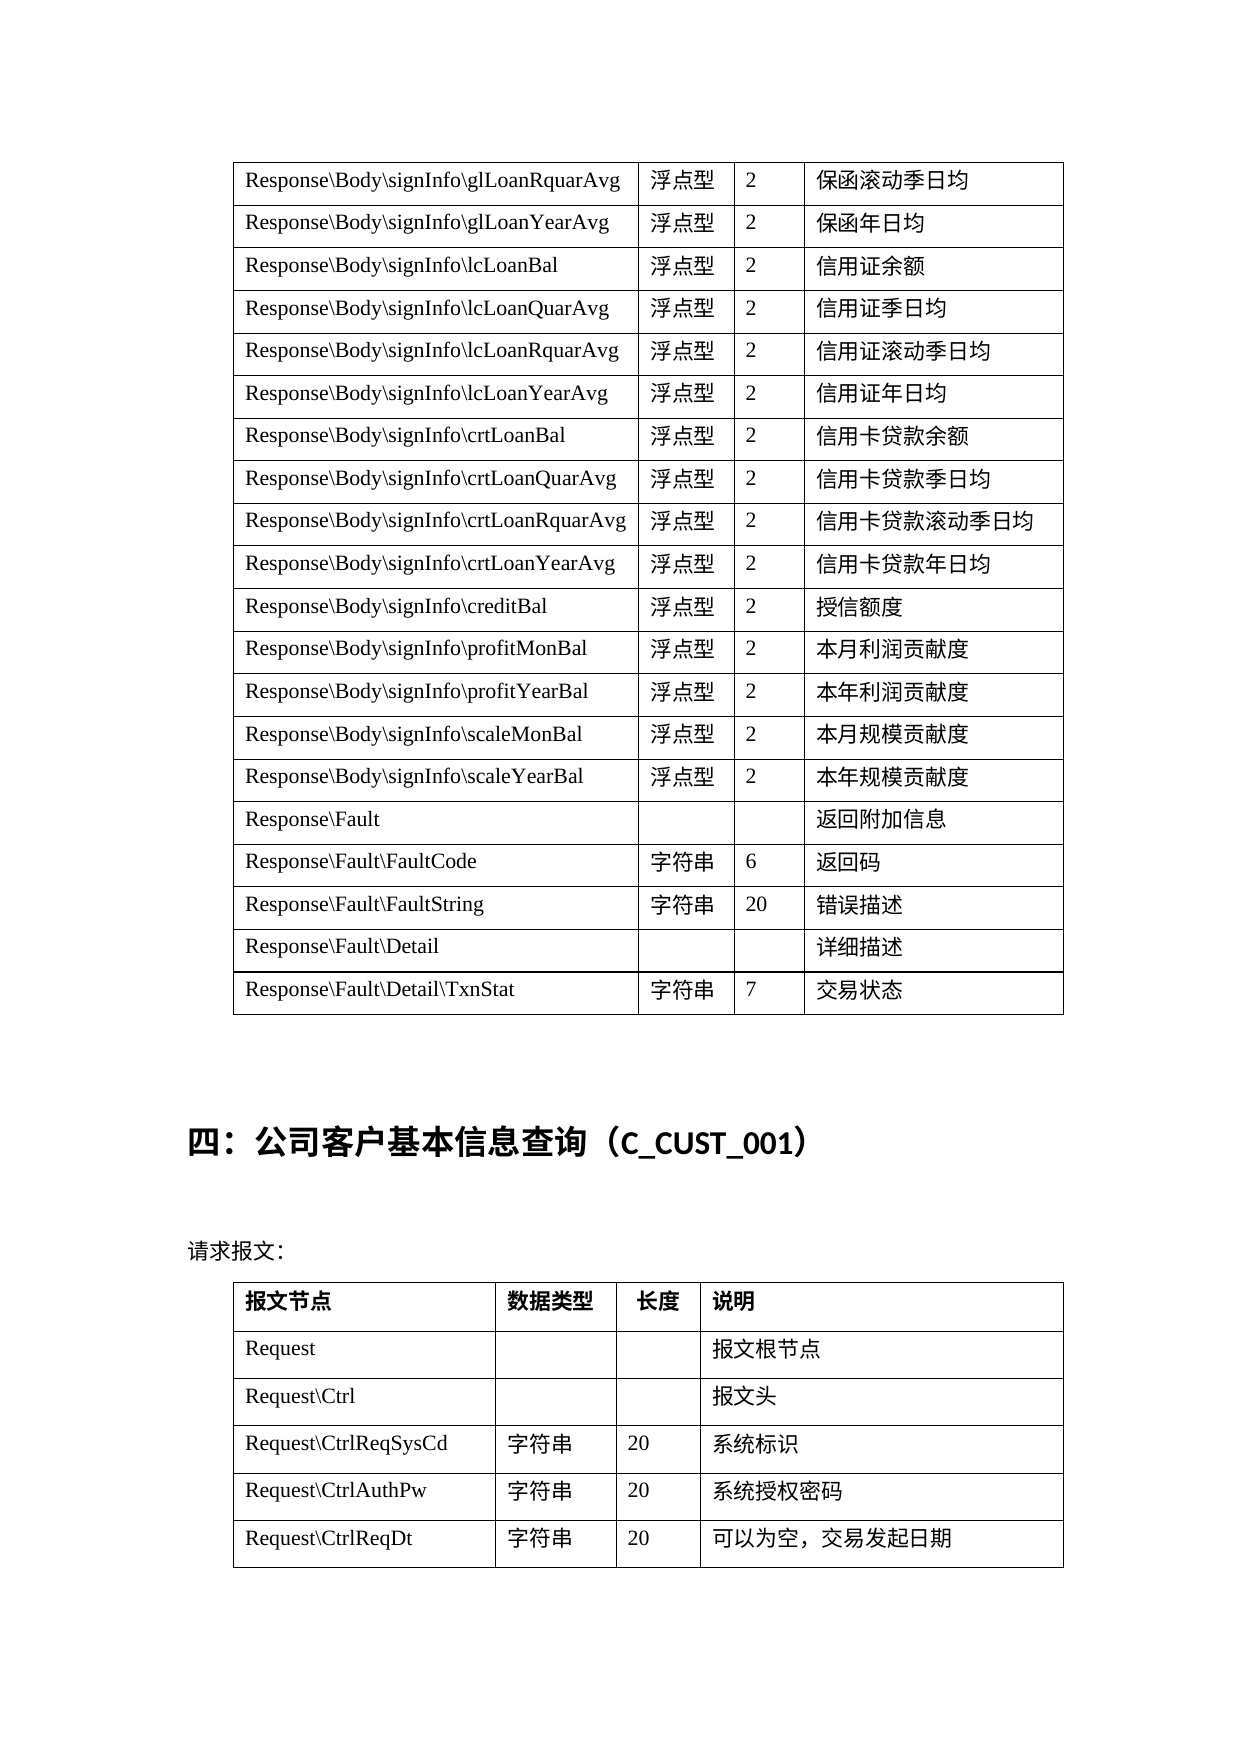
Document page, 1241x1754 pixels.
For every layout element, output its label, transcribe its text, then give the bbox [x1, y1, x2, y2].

table_cell 浮点型 [639, 546, 734, 588]
table_cell 浮点型 [639, 760, 734, 801]
table_cell 20 [617, 1426, 700, 1472]
table_cell Response\Body\signInfo\scaleMonBal [234, 717, 638, 758]
table_cell 报文根节点 [701, 1332, 1063, 1378]
table_cell 浮点型 [639, 334, 734, 375]
table_cell [735, 802, 804, 844]
table_cell Response\Body\signInfo\scaleYearBal [234, 760, 638, 801]
table_cell 浮点型 [639, 632, 734, 673]
table_cell 22，2 [735, 546, 804, 588]
table_cell 20 [617, 1521, 700, 1567]
table_cell 浮点型 [639, 504, 734, 545]
table_cell Response\Body\signInfo\glLoanRquarAvg [234, 163, 638, 204]
table_cell Response\Body\signInfo\crtLoanBal [234, 419, 638, 460]
table_cell 详细描述 [805, 930, 1063, 971]
table_cell 信用卡贷款滚动季日均 [805, 504, 1063, 545]
table_cell 22，2 [735, 632, 804, 673]
table_cell 错误描述 [805, 887, 1063, 929]
table_cell 返回附加信息 [805, 802, 1063, 844]
table_cell Request\CtrlReqSysCd [234, 1426, 495, 1472]
table_cell Response\Body\signInfo\glLoanYearAvg [234, 206, 638, 247]
table_cell 浮点型 [639, 674, 734, 716]
table_cell 本年规模贡献度 [805, 760, 1063, 801]
table_cell 22，2 [735, 248, 804, 290]
table_cell 信用证季日均 [805, 291, 1063, 332]
table_cell 20 [735, 887, 804, 929]
table_cell 本年利润贡献度 [805, 674, 1063, 716]
table_cell Response\Body\signInfo\crtLoanRquarAvg [234, 504, 638, 545]
table_cell 保函年日均 [805, 206, 1063, 247]
table_cell 22，2 [735, 334, 804, 375]
table_cell 保函滚动季日均 [805, 163, 1063, 204]
table_header 报文节点 [234, 1283, 495, 1331]
table_cell Request\CtrlAuthPw [234, 1474, 495, 1520]
table_cell 浮点型 [639, 589, 734, 631]
table_cell [639, 802, 734, 844]
table_cell 22，2 [735, 206, 804, 247]
table_cell 字符串 [639, 887, 734, 929]
table_cell 字符串 [639, 973, 734, 1014]
table_cell 浮点型 [639, 717, 734, 758]
table_cell 22，2 [735, 461, 804, 503]
table_cell 浮点型 [639, 461, 734, 503]
table_cell 22，2 [735, 589, 804, 631]
table_cell Response\Body\signInfo\lcLoanRquarAvg [234, 334, 638, 375]
table_cell Response\Body\signInfo\lcLoanBal [234, 248, 638, 290]
table_cell 系统标识 [701, 1426, 1063, 1472]
table_cell 本月规模贡献度 [805, 717, 1063, 758]
table_cell 22，2 [735, 163, 804, 204]
table_cell 22，2 [735, 291, 804, 332]
table_cell Response\Fault\Detail [234, 930, 638, 971]
table_cell 浮点型 [639, 248, 734, 290]
table_cell 22，2 [735, 419, 804, 460]
table_cell 浮点型 [639, 163, 734, 204]
table_cell [735, 930, 804, 971]
table_cell 22，2 [735, 760, 804, 801]
table_cell Request [234, 1332, 495, 1378]
table_header 说明 [701, 1283, 1063, 1331]
table_cell 浮点型 [639, 291, 734, 332]
table_cell Response\Body\signInfo\profitYearBal [234, 674, 638, 716]
table_cell Response\Body\signInfo\profitMonBal [234, 632, 638, 673]
table_cell 信用证余额 [805, 248, 1063, 290]
table_cell 信用卡贷款年日均 [805, 546, 1063, 588]
text 请求报文： [187, 1234, 1053, 1266]
table_cell 系统授权密码 [701, 1474, 1063, 1520]
table_cell 可以为空，交易发起日期 [701, 1521, 1063, 1567]
table_cell Response\Body\signInfo\lcLoanQuarAvg [234, 291, 638, 332]
table_cell 信用卡贷款季日均 [805, 461, 1063, 503]
table_cell 返回码 [805, 845, 1063, 886]
table_cell Response\Fault\FaultString [234, 887, 638, 929]
table_header 数据类型 [496, 1283, 616, 1331]
table_cell 授信额度 [805, 589, 1063, 631]
table_cell 22，2 [735, 376, 804, 418]
table_cell Response\Body\signInfo\crtLoanQuarAvg [234, 461, 638, 503]
table_cell Response\Body\signInfo\crtLoanYearAvg [234, 546, 638, 588]
table_cell [617, 1332, 700, 1378]
table_cell Response\Fault\FaultCode [234, 845, 638, 886]
table_cell 7 [735, 973, 804, 1014]
table_cell 字符串 [496, 1521, 616, 1567]
table_cell Response\Fault [234, 802, 638, 844]
table_cell 浮点型 [639, 376, 734, 418]
table_cell Response\Fault\Detail\TxnStat [234, 973, 638, 1014]
table_cell 信用证年日均 [805, 376, 1063, 418]
table_cell Response\Body\signInfo\creditBal [234, 589, 638, 631]
table_cell 交易状态 [805, 973, 1063, 1014]
table_cell 本月利润贡献度 [805, 632, 1063, 673]
table_cell Request\Ctrl [234, 1379, 495, 1425]
table_cell 20 [617, 1474, 700, 1520]
table_cell [496, 1332, 616, 1378]
table_cell [496, 1379, 616, 1425]
table_cell 22，2 [735, 504, 804, 545]
table_cell 字符串 [496, 1474, 616, 1520]
table_cell 6 [735, 845, 804, 886]
table_cell [639, 930, 734, 971]
table_cell 信用卡贷款余额 [805, 419, 1063, 460]
table_cell 信用证滚动季日均 [805, 334, 1063, 375]
table_cell Response\Body\signInfo\lcLoanYearAvg [234, 376, 638, 418]
table_cell 浮点型 [639, 206, 734, 247]
table_header 长度 [617, 1283, 700, 1331]
table_cell 字符串 [639, 845, 734, 886]
table_cell [617, 1379, 700, 1425]
table_cell 报文头 [701, 1379, 1063, 1425]
table_cell 浮点型 [639, 419, 734, 460]
table_cell 22，2 [735, 674, 804, 716]
table_cell 22，2 [735, 717, 804, 758]
table_cell Request\CtrlReqDt [234, 1521, 495, 1567]
table_cell 字符串 [496, 1426, 616, 1472]
subtitle 四：公司客户基本信息查询（C_CUST_001） [187, 1107, 1053, 1172]
